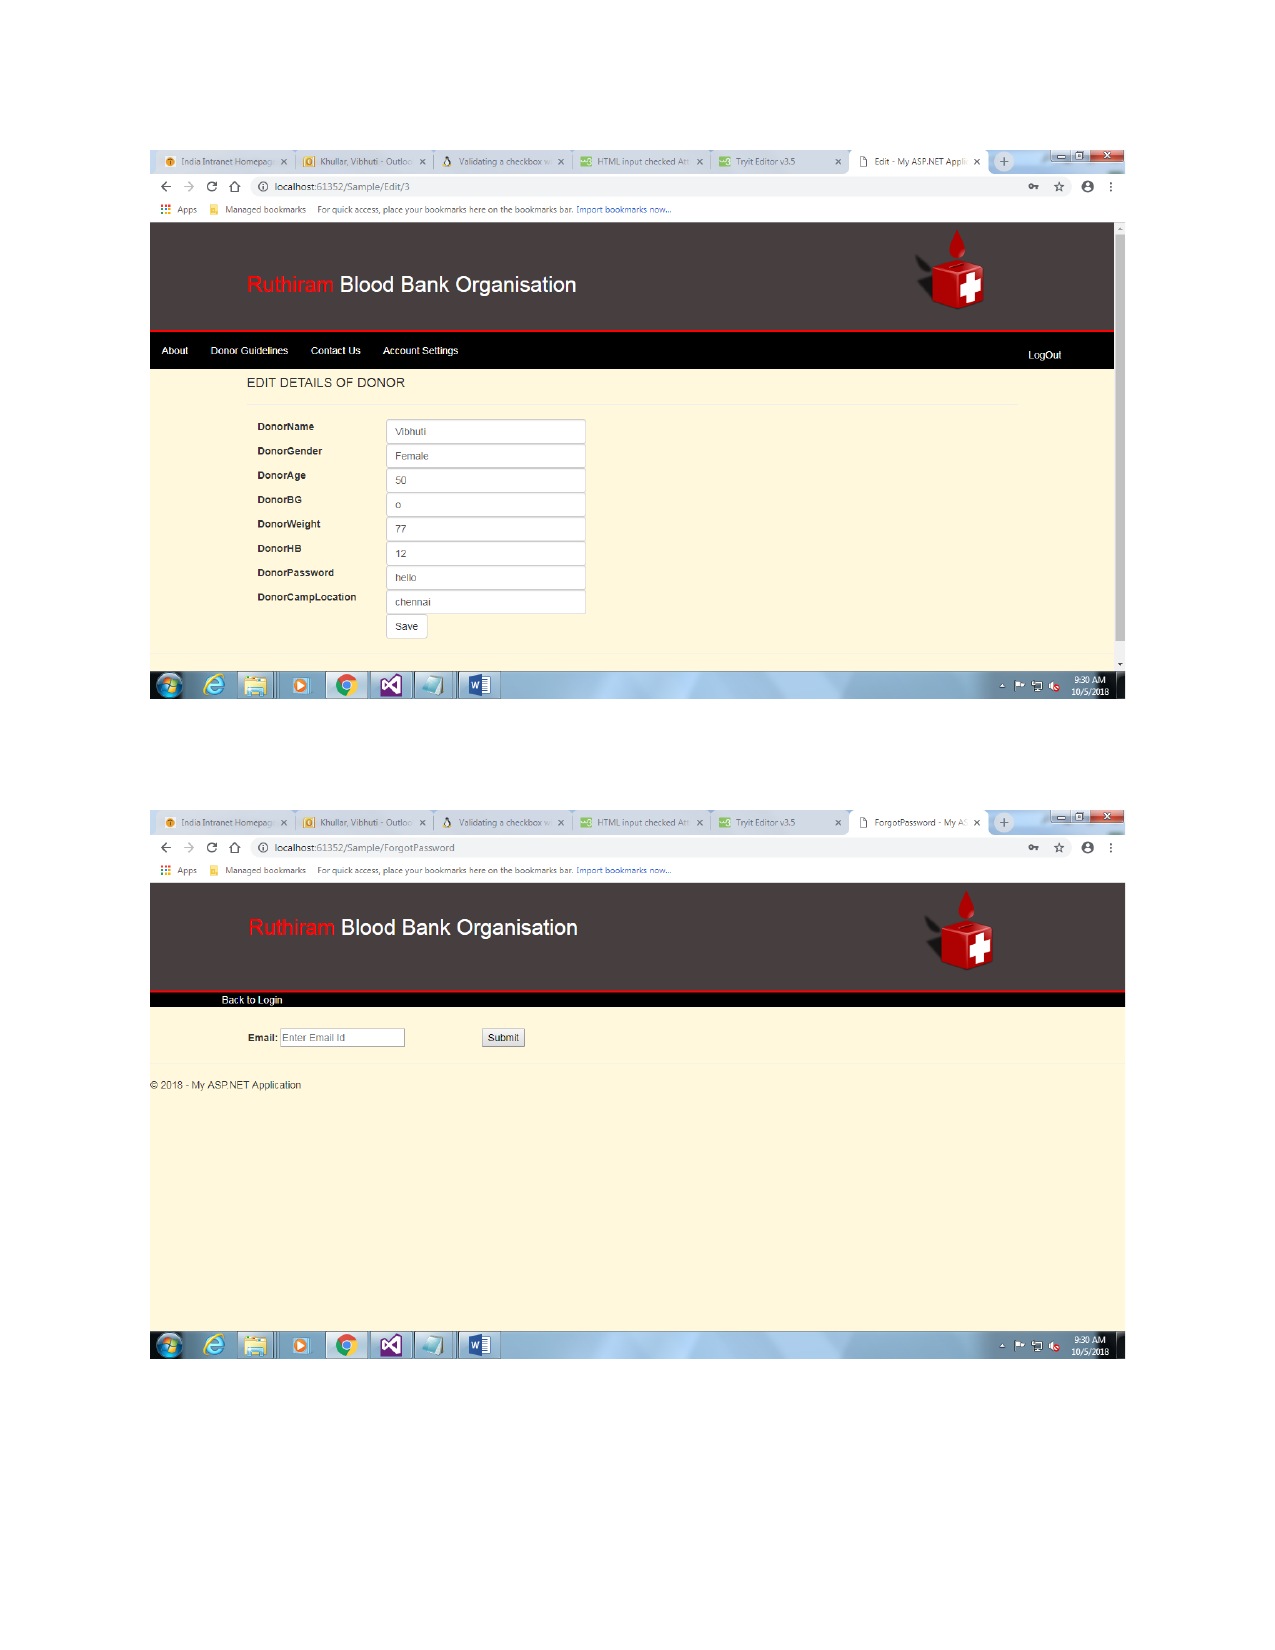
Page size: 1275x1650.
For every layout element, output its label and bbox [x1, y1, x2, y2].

picture [150, 150, 1125, 699]
picture [150, 810, 1125, 1359]
